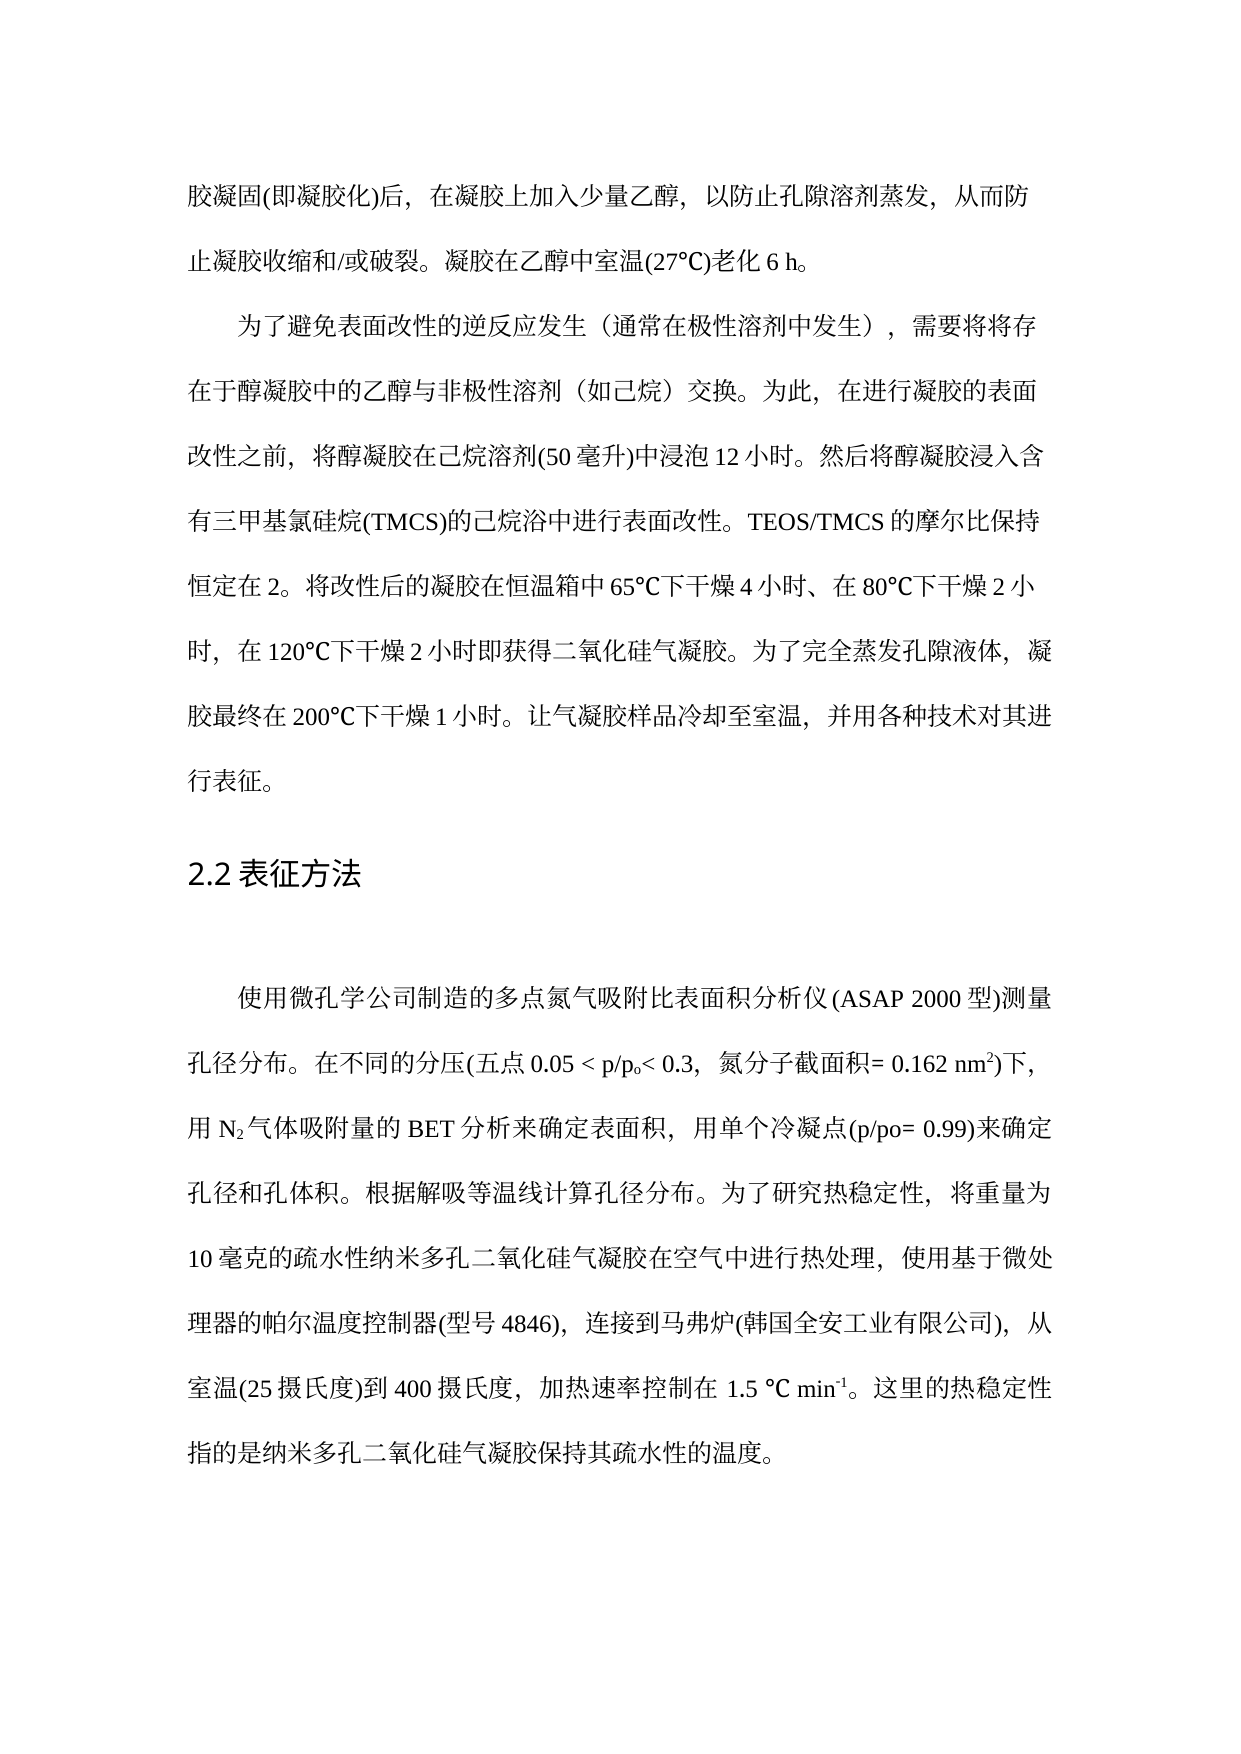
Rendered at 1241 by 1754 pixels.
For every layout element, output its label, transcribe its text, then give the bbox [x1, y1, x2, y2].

subtitle 2.2表征方法 [187, 839, 1053, 904]
text 为了避免表面改性的逆反应发生（通常在极性溶剂中发生），需要将将存在于醇凝胶中的乙醇与非极性溶剂（如己烷）交换。为此，在进行凝胶的表面改性之前，将醇凝胶在己烷溶剂(50毫升)中浸泡12小时。然后将醇凝胶浸入含有三甲基氯硅烷(TMCS)的己烷浴中进行表面改性。TEOS/TMCS的摩尔比保持恒定在2。将改性后的凝胶在恒温箱中65℃下干燥4小时、在80℃下干燥2小时，在120℃下干燥2小时即获得二氧化硅气凝胶。为了完全蒸发孔隙液体，凝胶最终在200℃下干燥1小时。让气凝胶样品冷却至室温，并用各种技术对其进行表征。 [187, 292, 1053, 812]
text 胶凝固(即凝胶化)后，在凝胶上加入少量乙醇，以防止孔隙溶剂蒸发，从而防止凝胶收缩和/或破裂。凝胶在乙醇中室温(27℃)老化6 h。 [187, 162, 1053, 292]
text 使用微孔学公司制造的多点氮气吸附比表面积分析仪(ASAP 2000型)测量孔径分布。在不同的分压(五点0.05 < p/po< 0.3，氮分子截面积= 0.162 nm2)下，用N2气体吸附量的BET分析来确定表面积，用单个冷凝点(p/po= 0.99)来确定孔径和孔体积。根据解吸等温线计算孔径分布。为了研究热稳定性，将重量为10毫克的疏水性纳米多孔二氧化硅气凝胶在空气中进行热处理，使用基于微处理器的帕尔温度控制器(型号4846)，连接到马弗炉(韩国全安工业有限公司)，从室温(25摄氏度)到400摄氏度，加热速率控制在 1.5 ℃ min-1。这里的热稳定性指的是纳米多孔二氧化硅气凝胶保持其疏水性的温度。 [187, 964, 1053, 1484]
